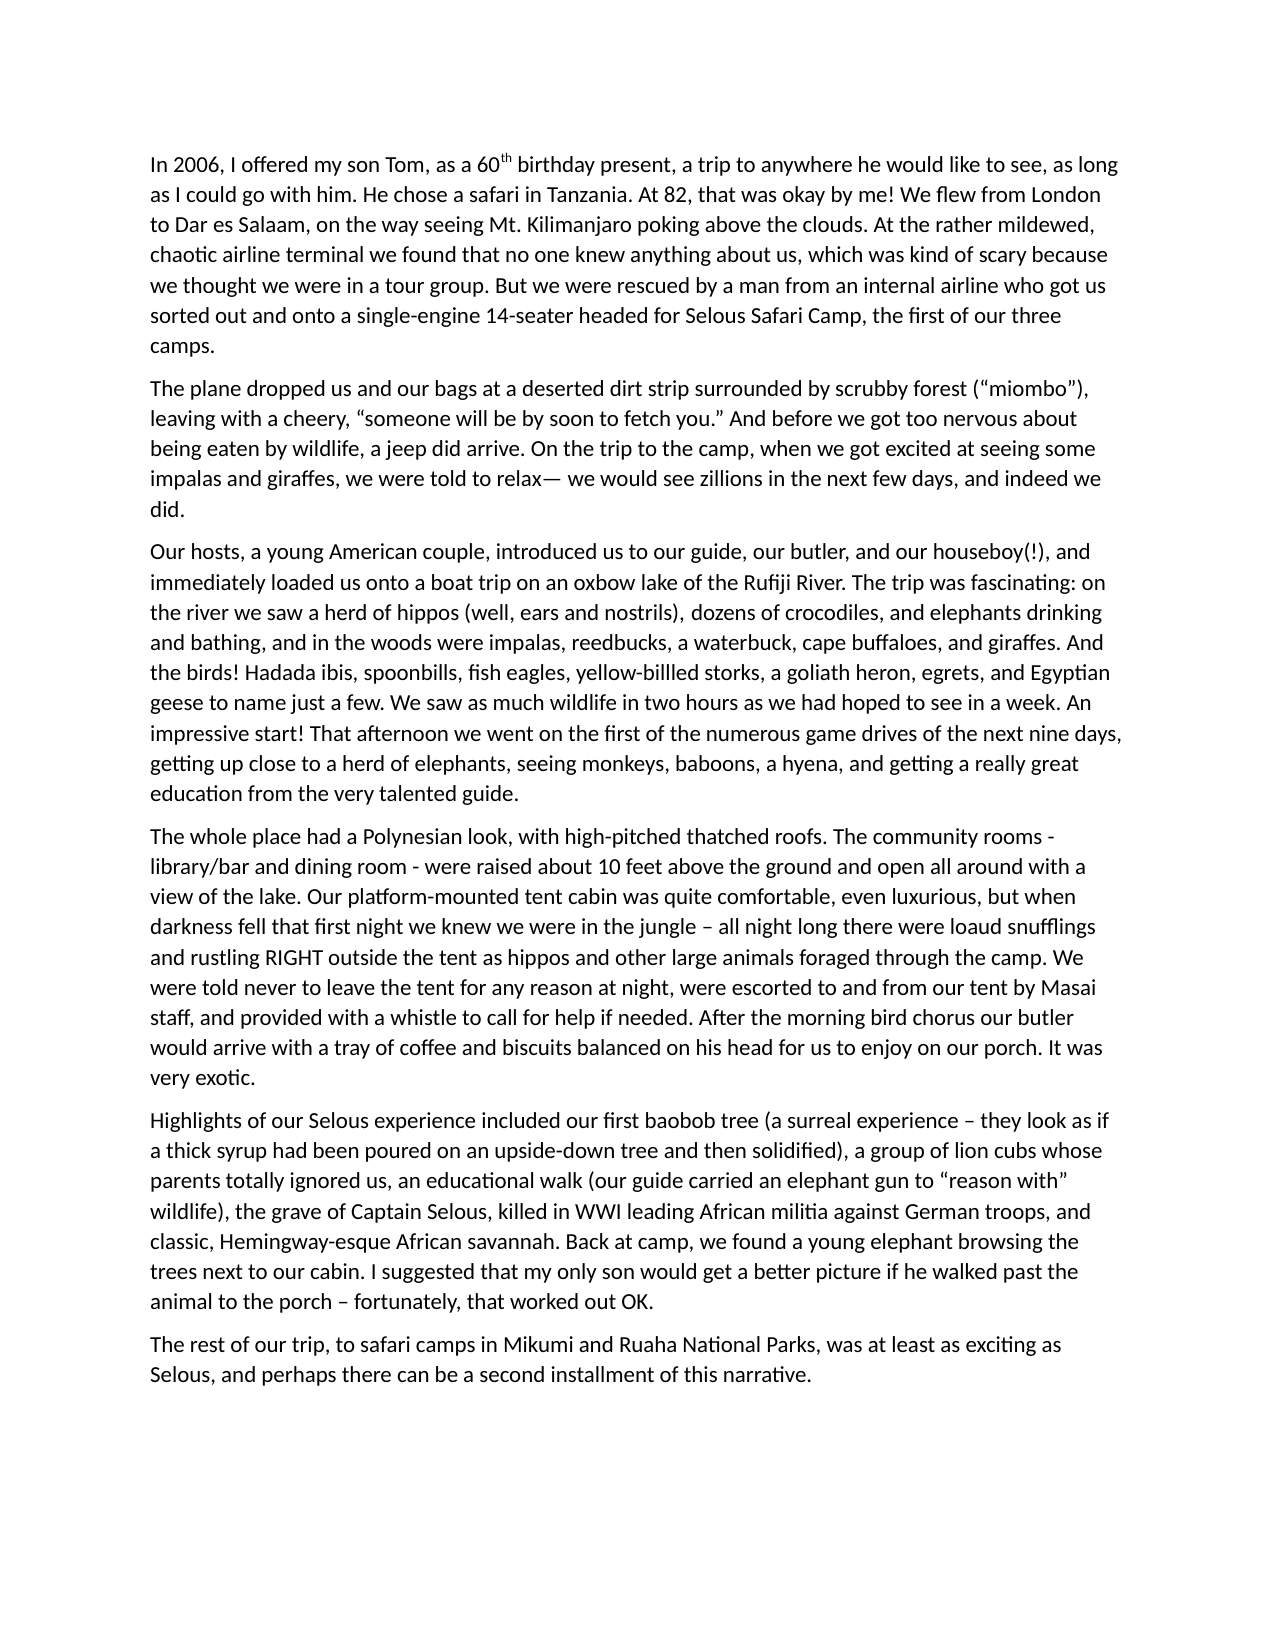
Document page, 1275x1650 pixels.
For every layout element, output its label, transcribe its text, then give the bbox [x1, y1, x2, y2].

text The plane dropped us and our bags at a deserted dirt strip surrounded by scrubby forest (“miombo”), leaving with a cheery, “someone will be by soon to fetch you.” And before we got too nervous about being eaten by wildlife, a jeep did arrive. On the trip to the camp, when we got excited at seeing some impalas and giraffes, we were told to relax— we would see zillions in the next few days, and indeed we did. [150, 374, 1125, 523]
text The rest of our trip, to safari camps in Mikumi and Ruaha National Parks, was at least as exciting as Selous, and perhaps there can be a second installment of this narrative. [150, 1330, 1125, 1388]
text Our hosts, a young American couple, introduced us to our guide, our butler, and our houseboy(!), and immediately loaded us onto a boat trip on an oxbow lake of the Rufiji River. The trip was fascinating: on the river we saw a herd of hippos (well, ears and nostrils), dozens of crocodiles, and elephants drinking and bathing, and in the woods were impalas, reedbucks, a waterbuck, cape buffaloes, and giraffes. And the birds! Hadada ibis, spoonbills, fish eagles, yellow-billled storks, a goliath heron, egrets, and Egyptian geese to name just a few. We saw as much wildlife in two hours as we had hoped to see in a week. An impressive start! That afternoon we went on the first of the numerous game drives of the next nine days, getting up close to a herd of elephants, seeing monkeys, baboons, a hyena, and getting a really great education from the very talented guide. [150, 537, 1125, 807]
text The whole place had a Polynesian look, with high-pitched thatched roofs. The community rooms - library/bar and dining room - were raised about 10 feet above the ground and open all around with a view of the lake. Our platform-mounted tent cabin was quite comfortable, even luxurious, but when darkness fell that first night we knew we were in the jungle – all night long there were loaud snufflings and rustling RIGHT outside the tent as hippos and other large animals foraged through the camp. We were told never to leave the tent for any reason at night, were escorted to and from our tent by Masai staff, and provided with a whistle to call for help if needed. After the morning bird chorus our butler would arrive with a tray of coffee and biscuits balanced on his head for us to enjoy on our porch. It was very exotic. [150, 822, 1125, 1092]
text Highlights of our Selous experience included our first baobob tree (a surreal experience – they look as if a thick syrup had been poured on an upside-down tree and then solidified), a group of lion cubs whose parents totally ignored us, an educational walk (our guide carried an elephant gun to “reason with” wildlife), the grave of Captain Selous, killed in WWI leading African militia against German troops, and classic, Hemingway-esque African savannah. Back at camp, we found a young elephant browsing the trees next to our cabin. I suggested that my only son would get a better picture if he walked past the animal to the porch – fortunately, that worked out OK. [150, 1106, 1125, 1316]
text In 2006, I offered my son Tom, as a 60th birthday present, a trip to anywhere he would like to see, as long as I could go with him. He chose a safari in Tanzania. At 82, that was okay by me! We flew from London to Dar es Salaam, on the way seeing Mt. Kilimanjaro poking above the clouds. At the rather mildewed, chaotic airline terminal we found that no one knew anything about us, which was kind of scary because we thought we were in a tour group. But we were rescued by a man from an internal airline who got us sorted out and onto a single-engine 14-seater headed for Selous Safari Camp, the first of our three camps. [150, 150, 1125, 359]
